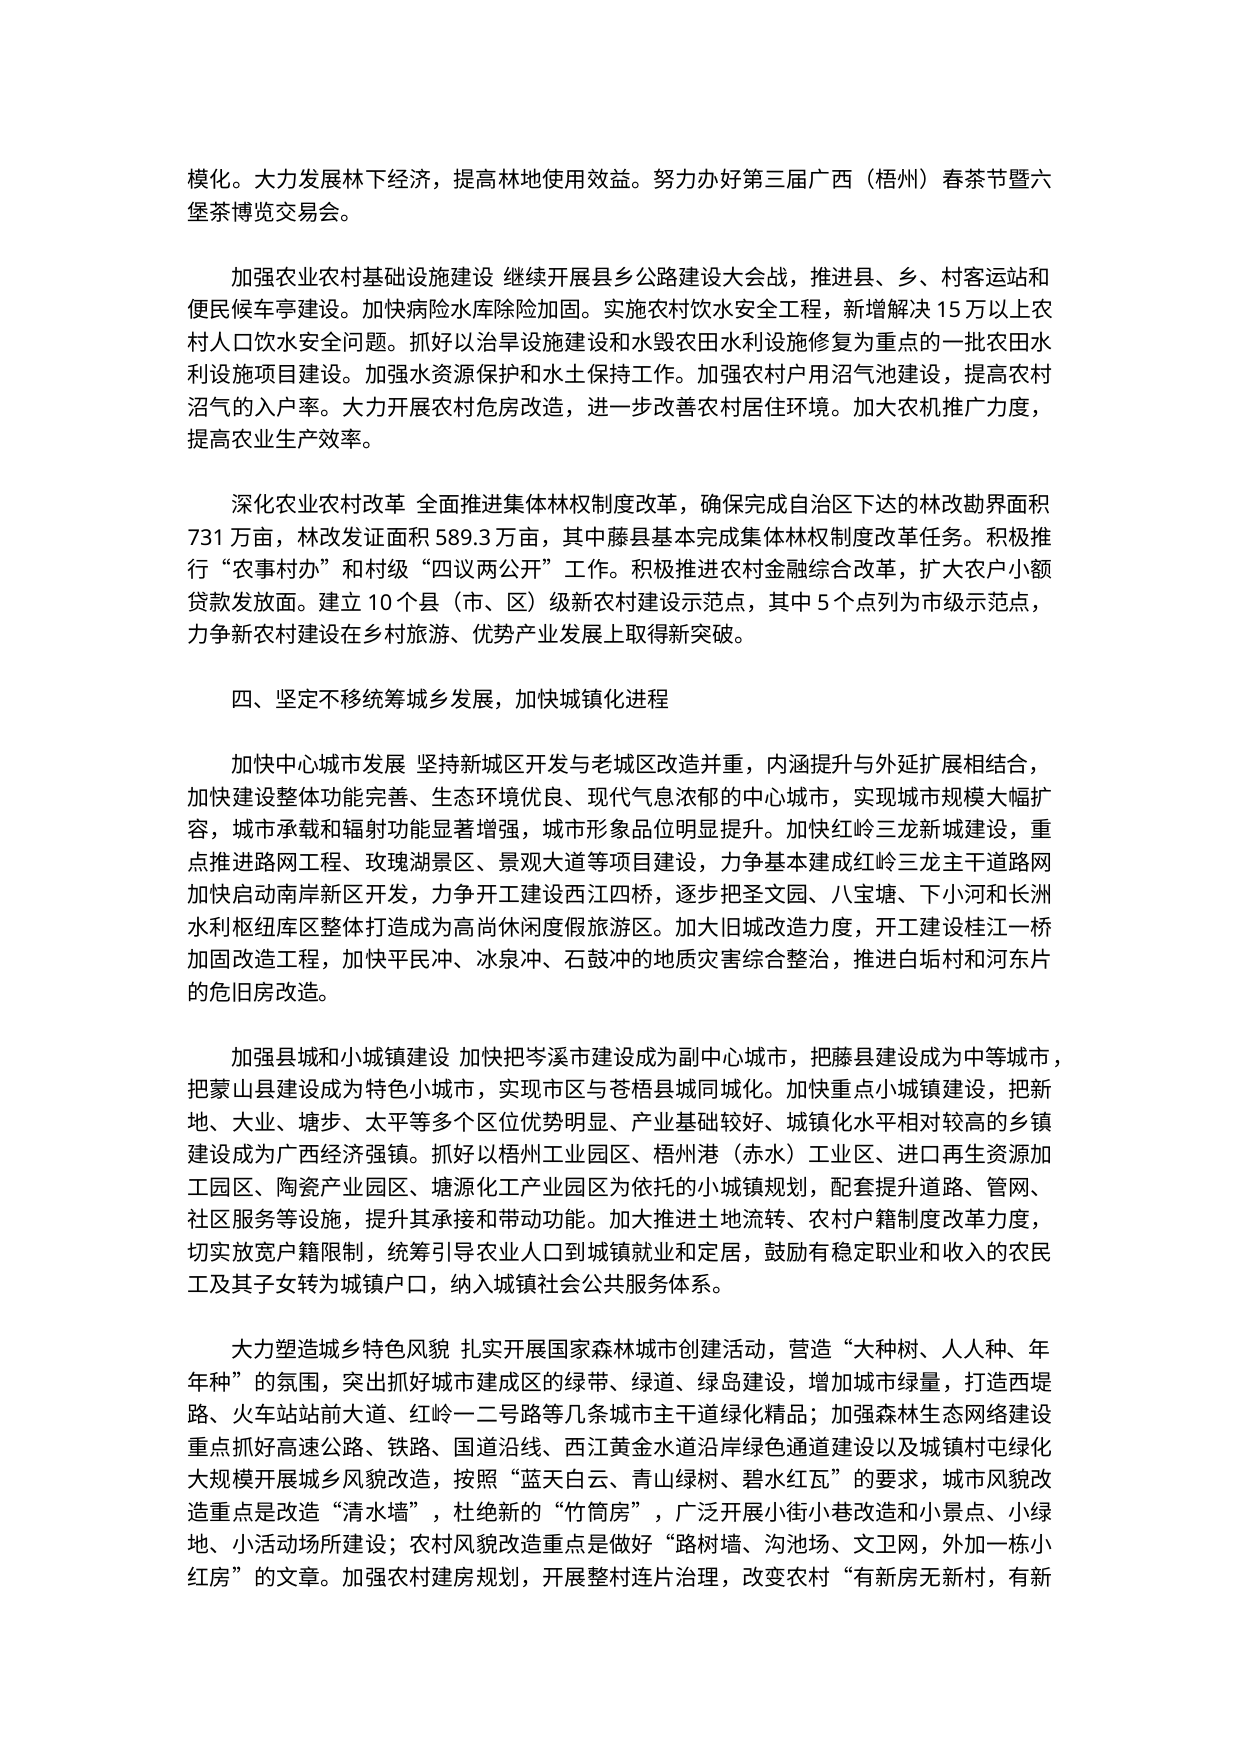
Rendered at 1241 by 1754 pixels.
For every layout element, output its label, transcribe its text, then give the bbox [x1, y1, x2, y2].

text 深化农业农村改革 全面推进集体林权制度改革，确保完成自治区下达的林改勘界面积731万亩，林改发证面积589.3万亩，其中藤县基本完成集体林权制度改革任务。积极推行“农事村办”和村级“四议两公开”工作。积极推进农村金融综合改革，扩大农户小额贷款发放面。建立10个县（市、区）级新农村建设示范点，其中5个点列为市级示范点，力争新农村建设在乡村旅游、优势产业发展上取得新突破。 [187, 487, 1053, 649]
text 加快中心城市发展 坚持新城区开发与老城区改造并重，内涵提升与外延扩展相结合，加快建设整体功能完善、生态环境优良、现代气息浓郁的中心城市，实现城市规模大幅扩容，城市承载和辐射功能显著增强，城市形象品位明显提升。加快红岭三龙新城建设，重点推进路网工程、玫瑰湖景区、景观大道等项目建设，力争基本建成红岭三龙主干道路网。加快启动南岸新区开发，力争开工建设西江四桥，逐步把圣文园、八宝塘、下小河和长洲水利枢纽库区整体打造成为高尚休闲度假旅游区。加大旧城改造力度，开工建设桂江一桥加固改造工程，加快平民冲、冰泉冲、石鼓冲的地质灾害综合整治，推进白垢村和河东片的危旧房改造。 [187, 747, 1053, 1007]
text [187, 1332, 1053, 1592]
text 四、坚定不移统筹城乡发展，加快城镇化进程 [187, 682, 1053, 714]
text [187, 162, 1053, 227]
text 加强农业农村基础设施建设 继续开展县乡公路建设大会战，推进县、乡、村客运站和便民候车亭建设。加快病险水库除险加固。实施农村饮水安全工程，新增解决15万以上农村人口饮水安全问题。抓好以治旱设施建设和水毁农田水利设施修复为重点的一批农田水利设施项目建设。加强水资源保护和水土保持工作。加强农村户用沼气池建设，提高农村沼气的入户率。大力开展农村危房改造，进一步改善农村居住环境。加大农机推广力度，提高农业生产效率。 [187, 259, 1053, 454]
text 加强县城和小城镇建设 加快把岑溪市建设成为副中心城市，把藤县建设成为中等城市，把蒙山县建设成为特色小城市，实现市区与苍梧县城同城化。加快重点小城镇建设，把新地、大业、塘步、太平等多个区位优势明显、产业基础较好、城镇化水平相对较高的乡镇建设成为广西经济强镇。抓好以梧州工业园区、梧州港（赤水）工业区、进口再生资源加工园区、陶瓷产业园区、塘源化工产业园区为依托的小城镇规划，配套提升道路、管网、社区服务等设施，提升其承接和带动功能。加大推进土地流转、农村户籍制度改革力度，切实放宽户籍限制，统筹引导农业人口到城镇就业和定居，鼓励有稳定职业和收入的农民工及其子女转为城镇户口，纳入城镇社会公共服务体系。 [187, 1039, 1053, 1299]
